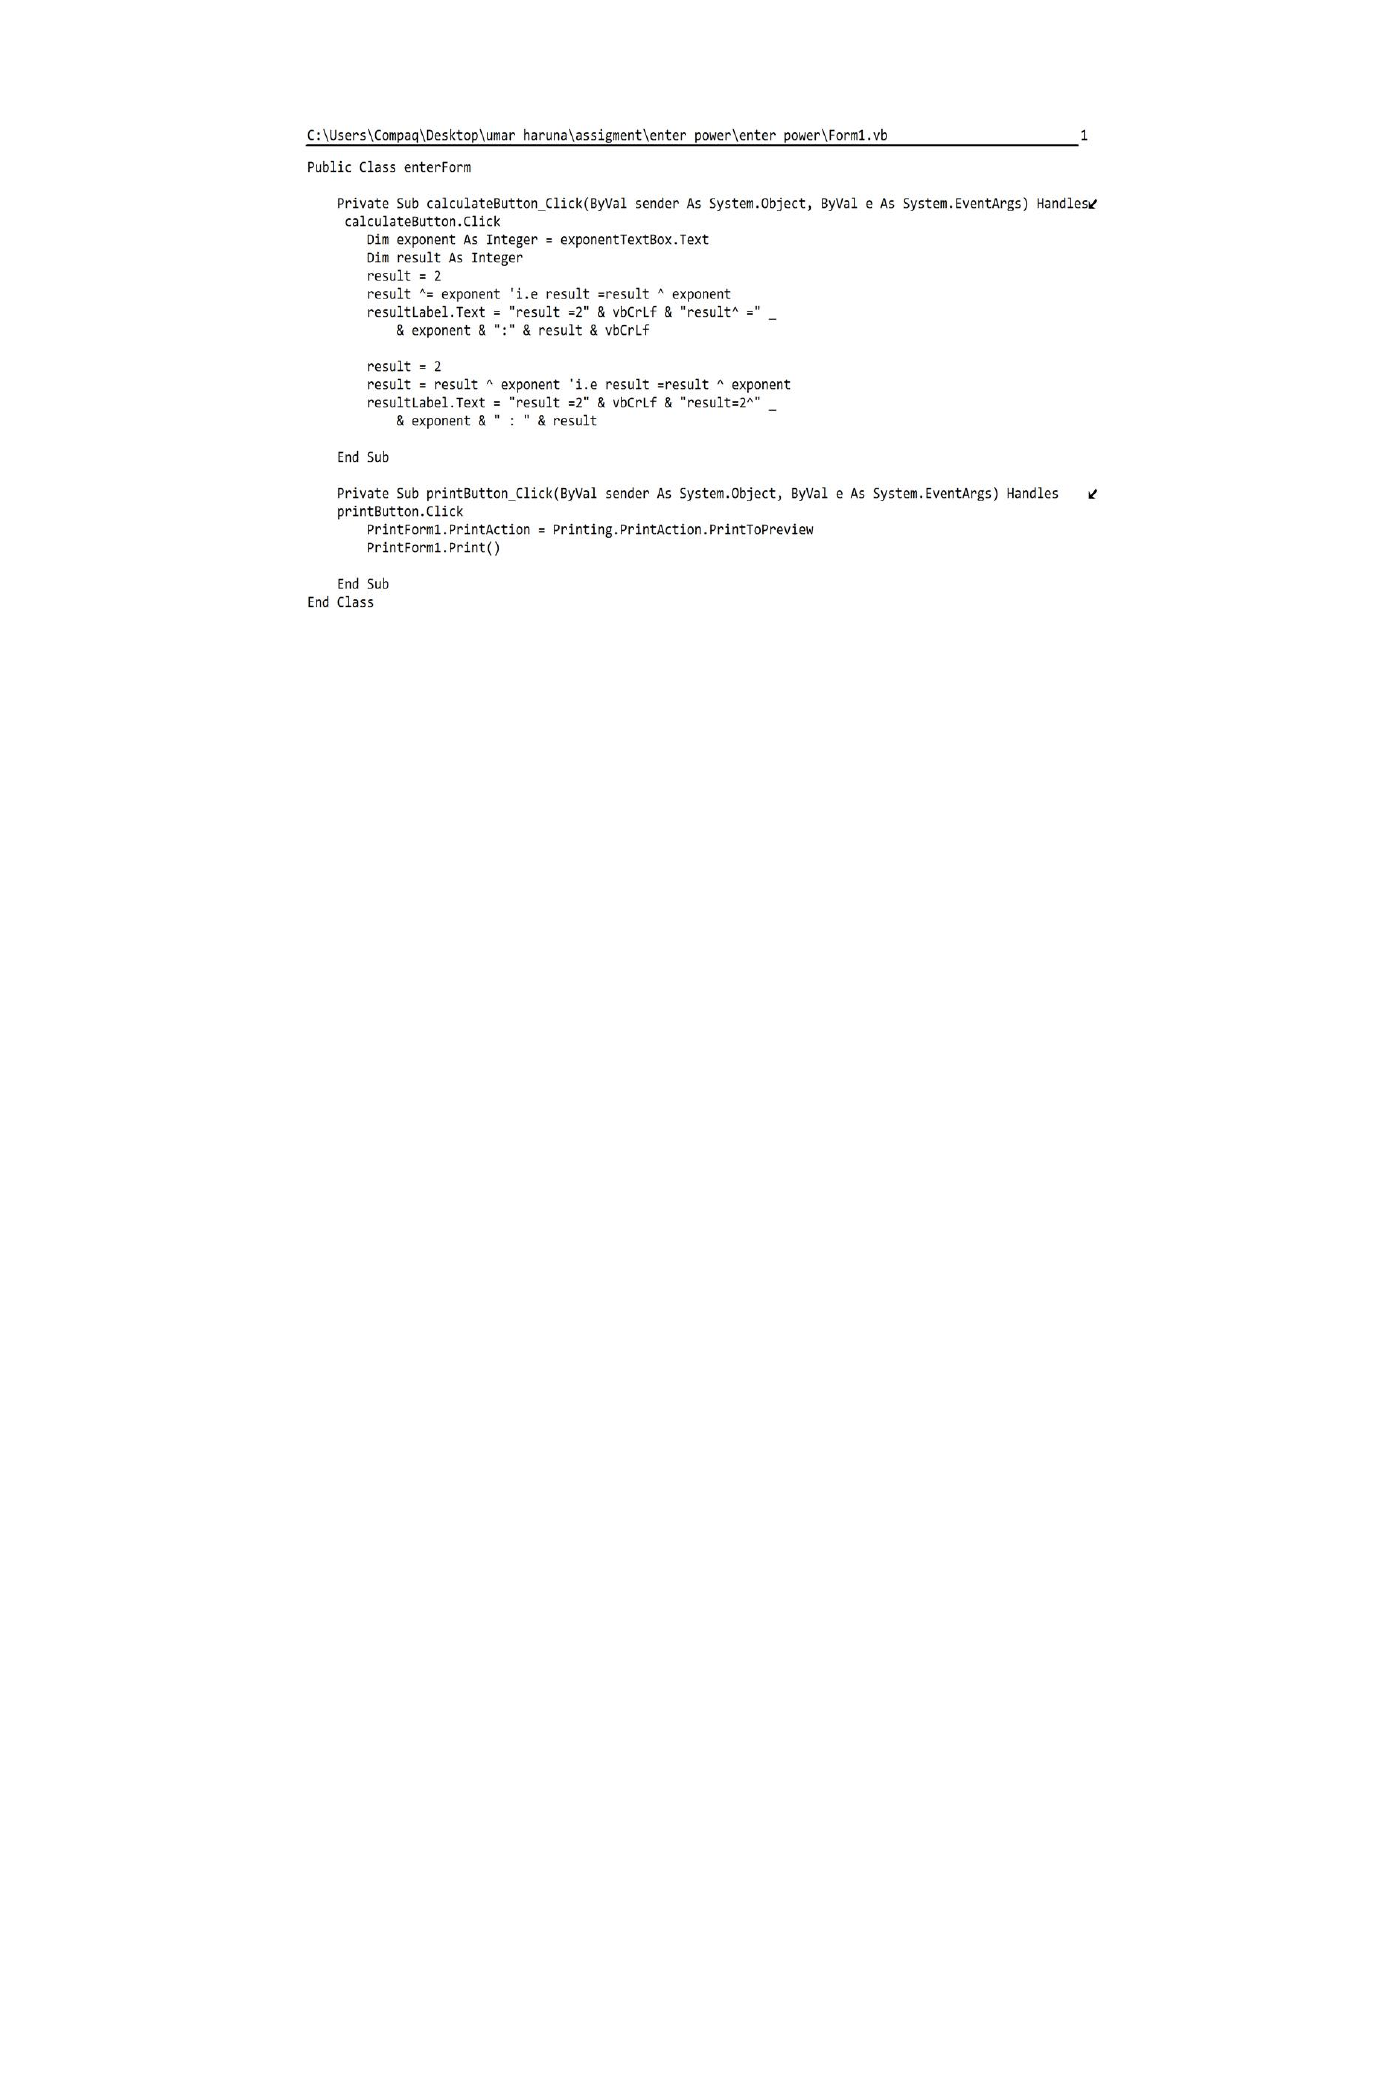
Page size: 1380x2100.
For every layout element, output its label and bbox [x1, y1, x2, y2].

picture [223, 28, 1172, 1452]
